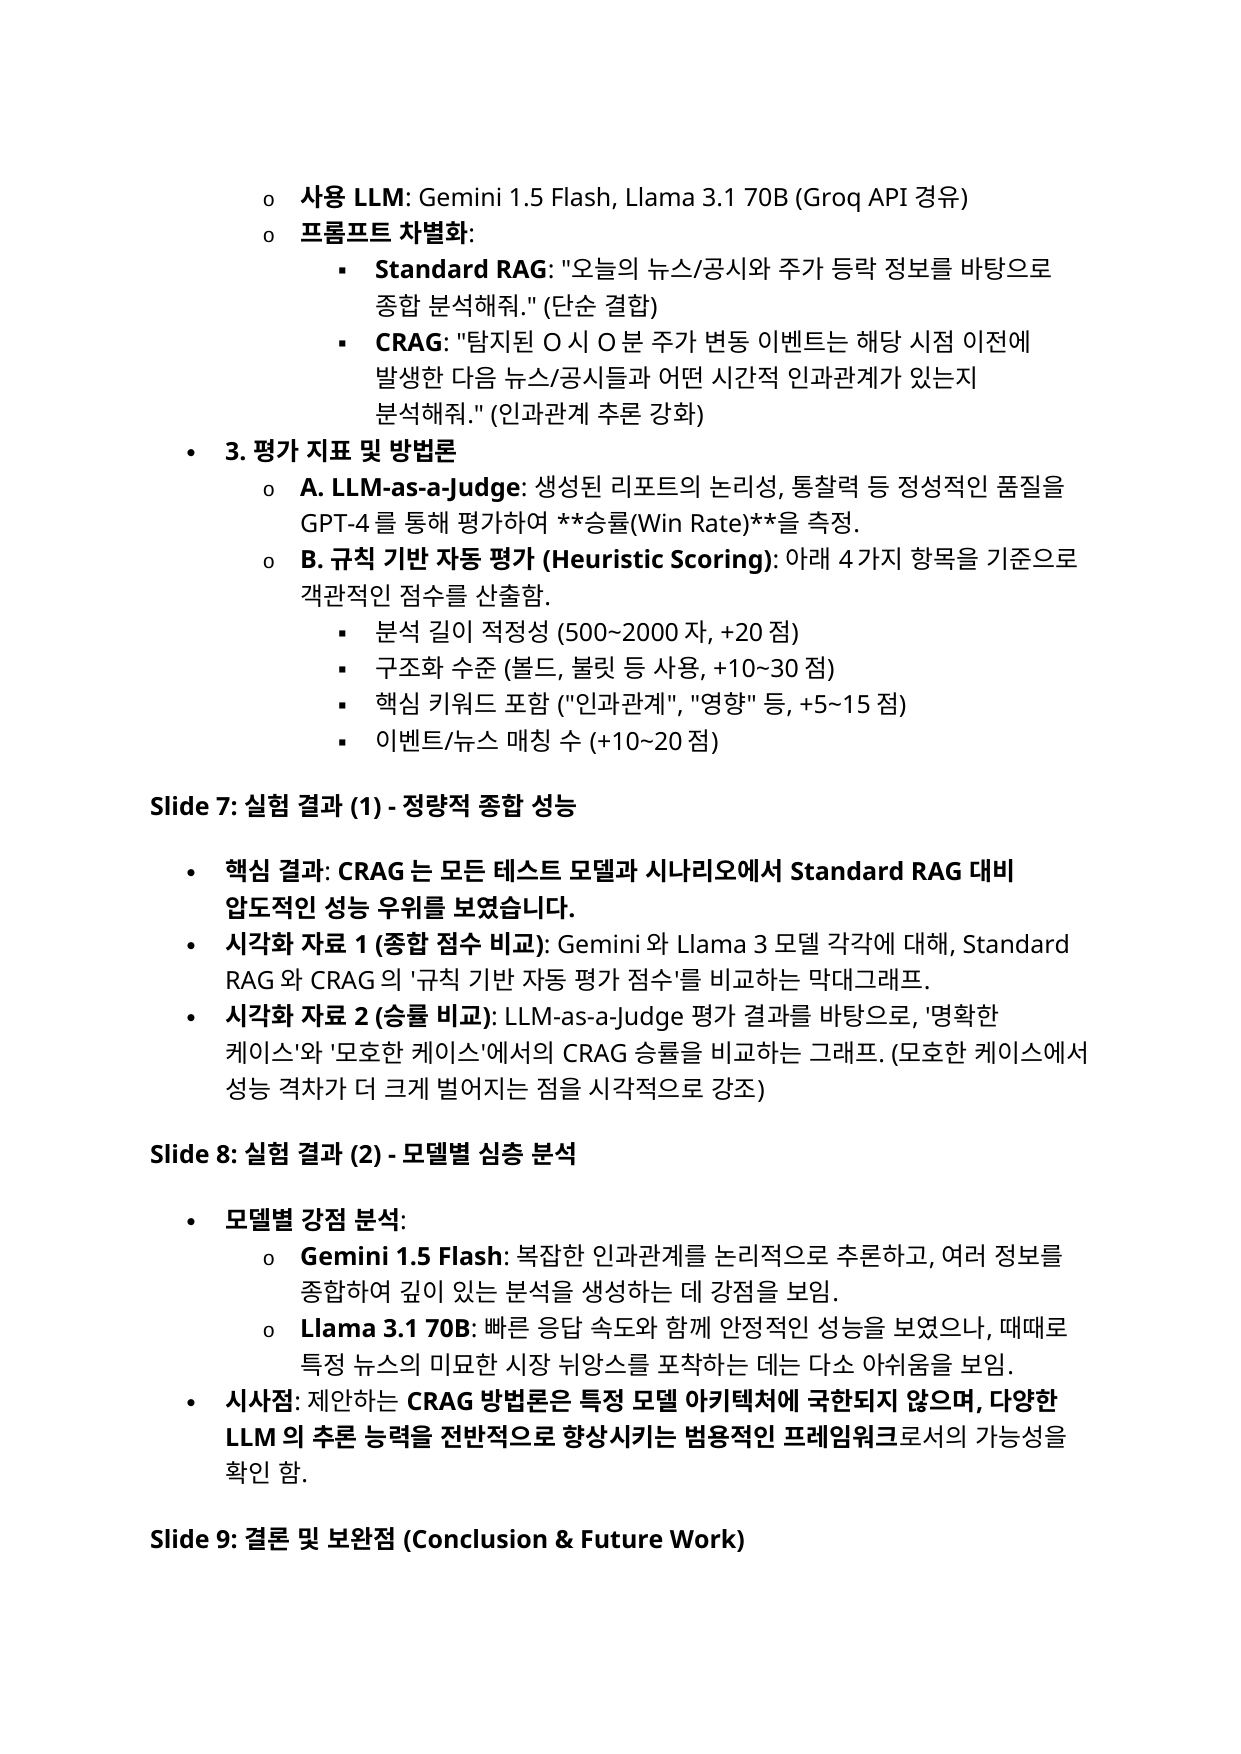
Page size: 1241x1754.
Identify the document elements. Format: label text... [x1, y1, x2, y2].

list CRAG: "탐지된 O시 O분 주가 변동 이벤트는 해당 시점 이전에 발생한 다음 뉴스/공시들과 어떤 시간적 인과관계가 있는지 분석해줘." (인과관계 추론 강화) [337, 322, 1090, 431]
list 사용 LLM: Gemini 1.5 Flash, Llama 3.1 70B (Groq API 경유) [262, 177, 1090, 213]
list Gemini 1.5 Flash: 복잡한 인과관계를 논리적으로 추론하고, 여러 정보를 종합하여 깊이 있는 분석을 생성하는 데 강점을 보임. [262, 1236, 1090, 1309]
list 모델별 강점 분석: [187, 1200, 1090, 1236]
list 시각화 자료 2 (승률 비교): LLM-as-a-Judge 평가 결과를 바탕으로, '명확한 케이스'와 '모호한 케이스'에서의 CRAG 승률을 비교하는 그래프. (모호한 케이스에서 성능 격차가 더 크게 벌어지는 점을 시각적으로 강조) [187, 997, 1090, 1106]
text Slide 7: 실험 결과 (1) - 정량적 종합 성능 [150, 786, 1090, 823]
text Slide 8: 실험 결과 (2) - 모델별 심층 분석 [150, 1135, 1090, 1171]
list A. LLM-as-a-Judge: 생성된 리포트의 논리성, 통찰력 등 정성적인 품질을 GPT-4를 통해 평가하여 **승률(Win Rate)**을 측정. [262, 467, 1090, 540]
list 구조화 수준 (볼드, 불릿 등 사용, +10~30점) [337, 648, 1090, 685]
list 분석 길이 적정성 (500~2000자, +20점) [337, 612, 1090, 648]
list 핵심 결과: CRAG는 모든 테스트 모델과 시나리오에서 Standard RAG 대비 압도적인 성능 우위를 보였습니다. [187, 852, 1090, 924]
text Slide 9: 결론 및 보완점 (Conclusion & Future Work) [150, 1519, 1090, 1556]
list 3. 평가 지표 및 방법론 [187, 431, 1090, 467]
list Llama 3.1 70B: 빠른 응답 속도와 함께 안정적인 성능을 보였으나, 때때로 특정 뉴스의 미묘한 시장 뉘앙스를 포착하는 데는 다소 아쉬움을 보임. [262, 1309, 1090, 1381]
list Standard RAG: "오늘의 뉴스/공시와 주가 등락 정보를 바탕으로 종합 분석해줘." (단순 결합) [337, 250, 1090, 322]
list 시각화 자료 1 (종합 점수 비교): Gemini와 Llama 3 모델 각각에 대해, Standard RAG와 CRAG의 '규칙 기반 자동 평가 점수'를 비교하는 막대그래프. [187, 924, 1090, 997]
list B. 규칙 기반 자동 평가 (Heuristic Scoring): 아래 4가지 항목을 기준으로 객관적인 점수를 산출함. [262, 540, 1090, 612]
list 이벤트/뉴스 매칭 수 (+10~20점) [337, 721, 1090, 757]
list 시사점: 제안하는 CRAG 방법론은 특정 모델 아키텍처에 국한되지 않으며, 다양한 LLM의 추론 능력을 전반적으로 향상시키는 범용적인 프레임워크로서의 가능성을 확인 함. [187, 1381, 1090, 1490]
list 프롬프트 차별화: [262, 213, 1090, 250]
list 핵심 키워드 포함 ("인과관계", "영향" 등, +5~15점) [337, 685, 1090, 721]
